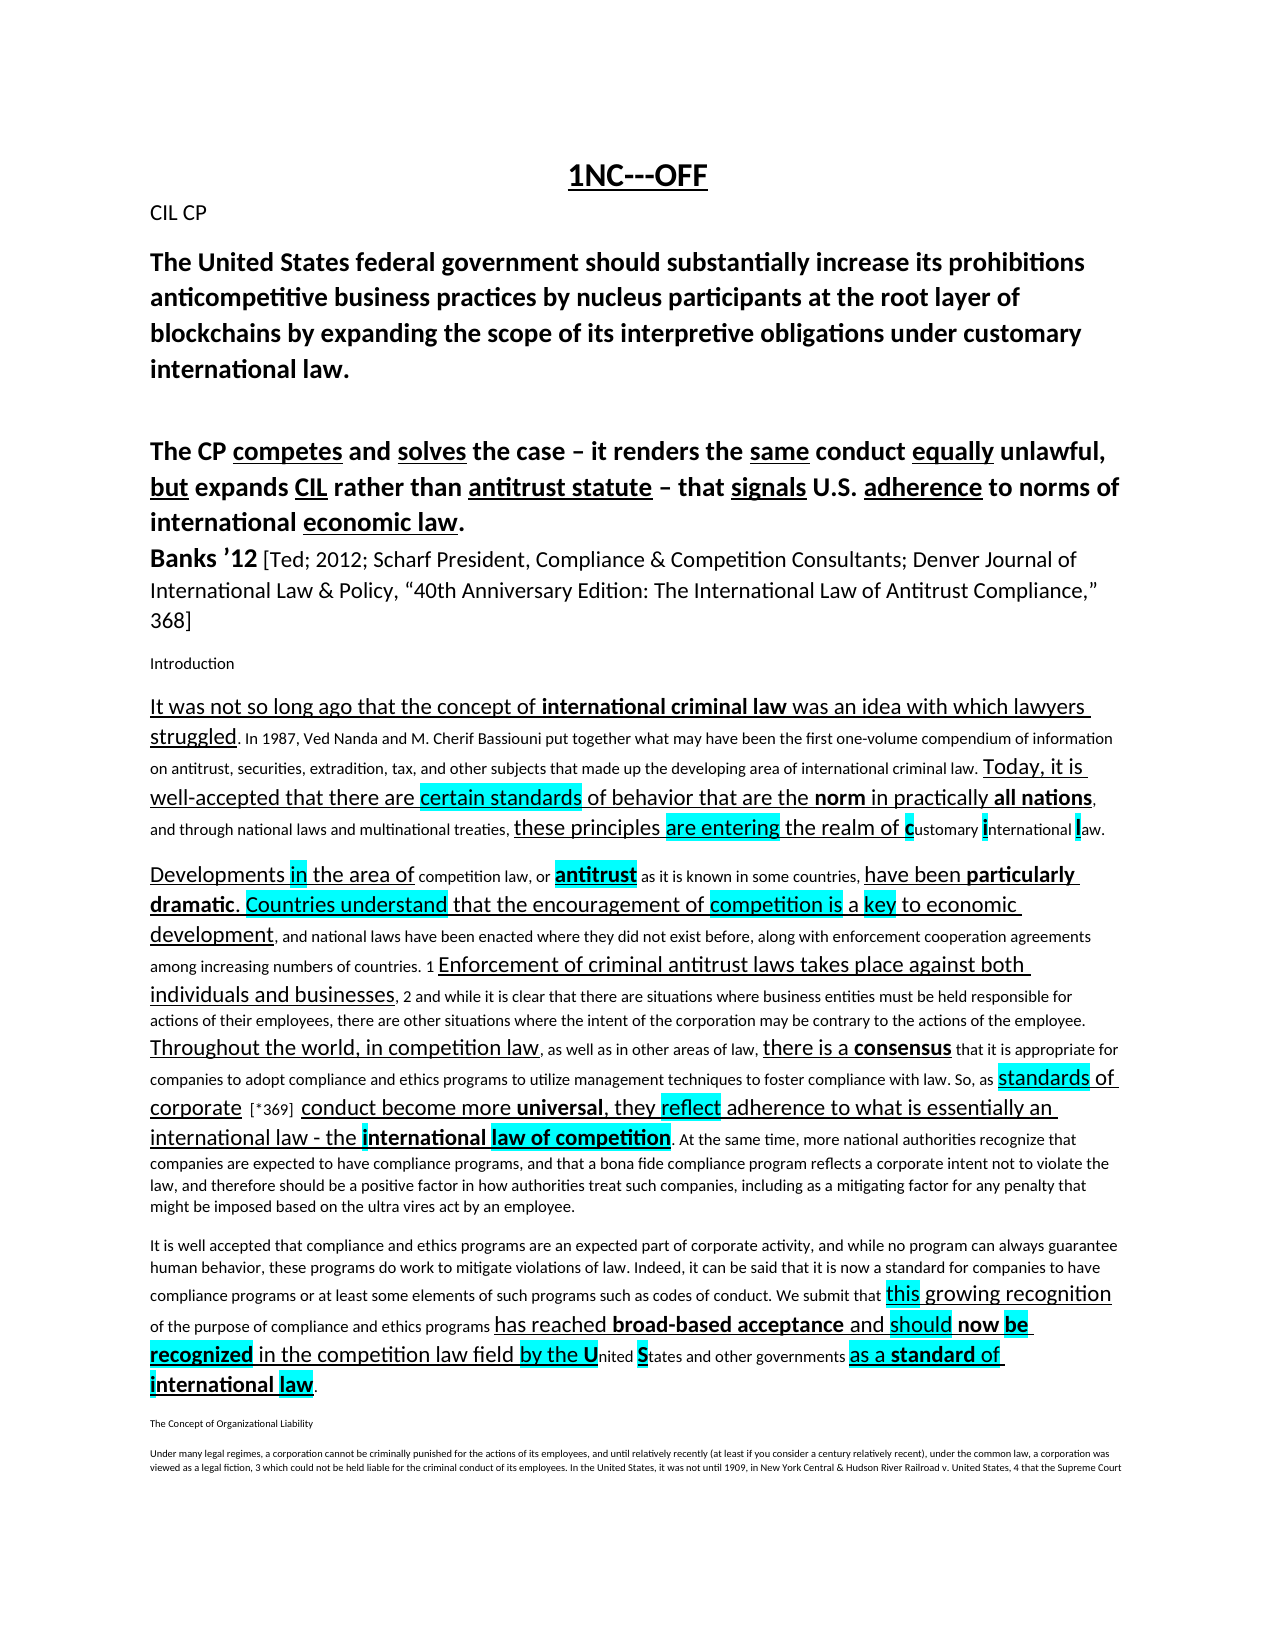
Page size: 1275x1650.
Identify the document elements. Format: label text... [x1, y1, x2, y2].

subtitle The United States federal government should substantially increase its prohibitions anticompetitive business practices by nucleus participants at the root layer of blockchains by expanding the scope of its interpretive obligations under customary international law. [150, 245, 1125, 385]
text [150, 1447, 1125, 1474]
text Banks ’12 [Ted; 2012; Scharf President, Compliance & Competition Consultants; Denver Journal of International Law & Policy, “40th Anniversary Edition: The International Law of Antitrust Compliance,” 368] [150, 541, 1125, 635]
text Introduction [150, 653, 1125, 674]
text It is well accepted that compliance and ethics programs are an expected part of corporate activity, and while no program can always guarantee human behavior, these programs do work to mitigate violations of law. Indeed, it can be said that it is now a standard for companies to have compliance programs or at least some elements of such programs such as codes of conduct. We submit that this growing recognition of the purpose of compliance and ethics programs has reached broad-based acceptance and should now be recognized in the competition law field by the United States and other governments as a standard of international law. [150, 1235, 1125, 1398]
text Developments in the area of competition law, or antitrust as it is known in some countries, have been particularly dramatic. Countries understand that the encouragement of competition is a key to economic development, and national laws have been enacted where they did not exist before, along with enforcement cooperation agreements among increasing numbers of countries. 1 Enforcement of criminal antitrust laws takes place against both individuals and businesses, 2 and while it is clear that there are situations where business entities must be held responsible for actions of their employees, there are other situations where the intent of the corporation may be contrary to the actions of the employee. Throughout the world, in competition law, as well as in other areas of law, there is a consensus that it is appropriate for companies to adopt compliance and ethics programs to utilize management techniques to foster compliance with law. So, as standards of corporate [*369] conduct become more universal, they reflect adherence to what is essentially an international law - the international law of competition. At the same time, more national authorities recognize that companies are expected to have compliance programs, and that a bona fide compliance program reflects a corporate intent not to violate the law, and therefore should be a positive factor in how authorities treat such companies, including as a mitigating factor for any penalty that might be imposed based on the ultra vires act by an employee. [150, 860, 1125, 1217]
subtitle 1NC---OFF [150, 154, 1125, 195]
text It was not so long ago that the concept of international criminal law was an idea with which lawyers struggled. In 1987, Ved Nanda and M. Cherif Bassiouni put together what may have been the first one-volume compendium of information on antitrust, securities, extradition, tax, and other subjects that made up the developing area of international criminal law. Today, it is well-accepted that there are certain standards of behavior that are the norm in practically all nations, and through national laws and multinational treaties, these principles are entering the realm of customary international law. [150, 692, 1125, 841]
subtitle The CP competes and solves the case – it renders the same conduct equally unlawful, but expands CIL rather than antitrust statute – that signals U.S. adherence to norms of international economic law. [150, 434, 1125, 539]
text CIL CP [150, 198, 1125, 226]
text The Concept of Organizational Liability [150, 1417, 1125, 1430]
